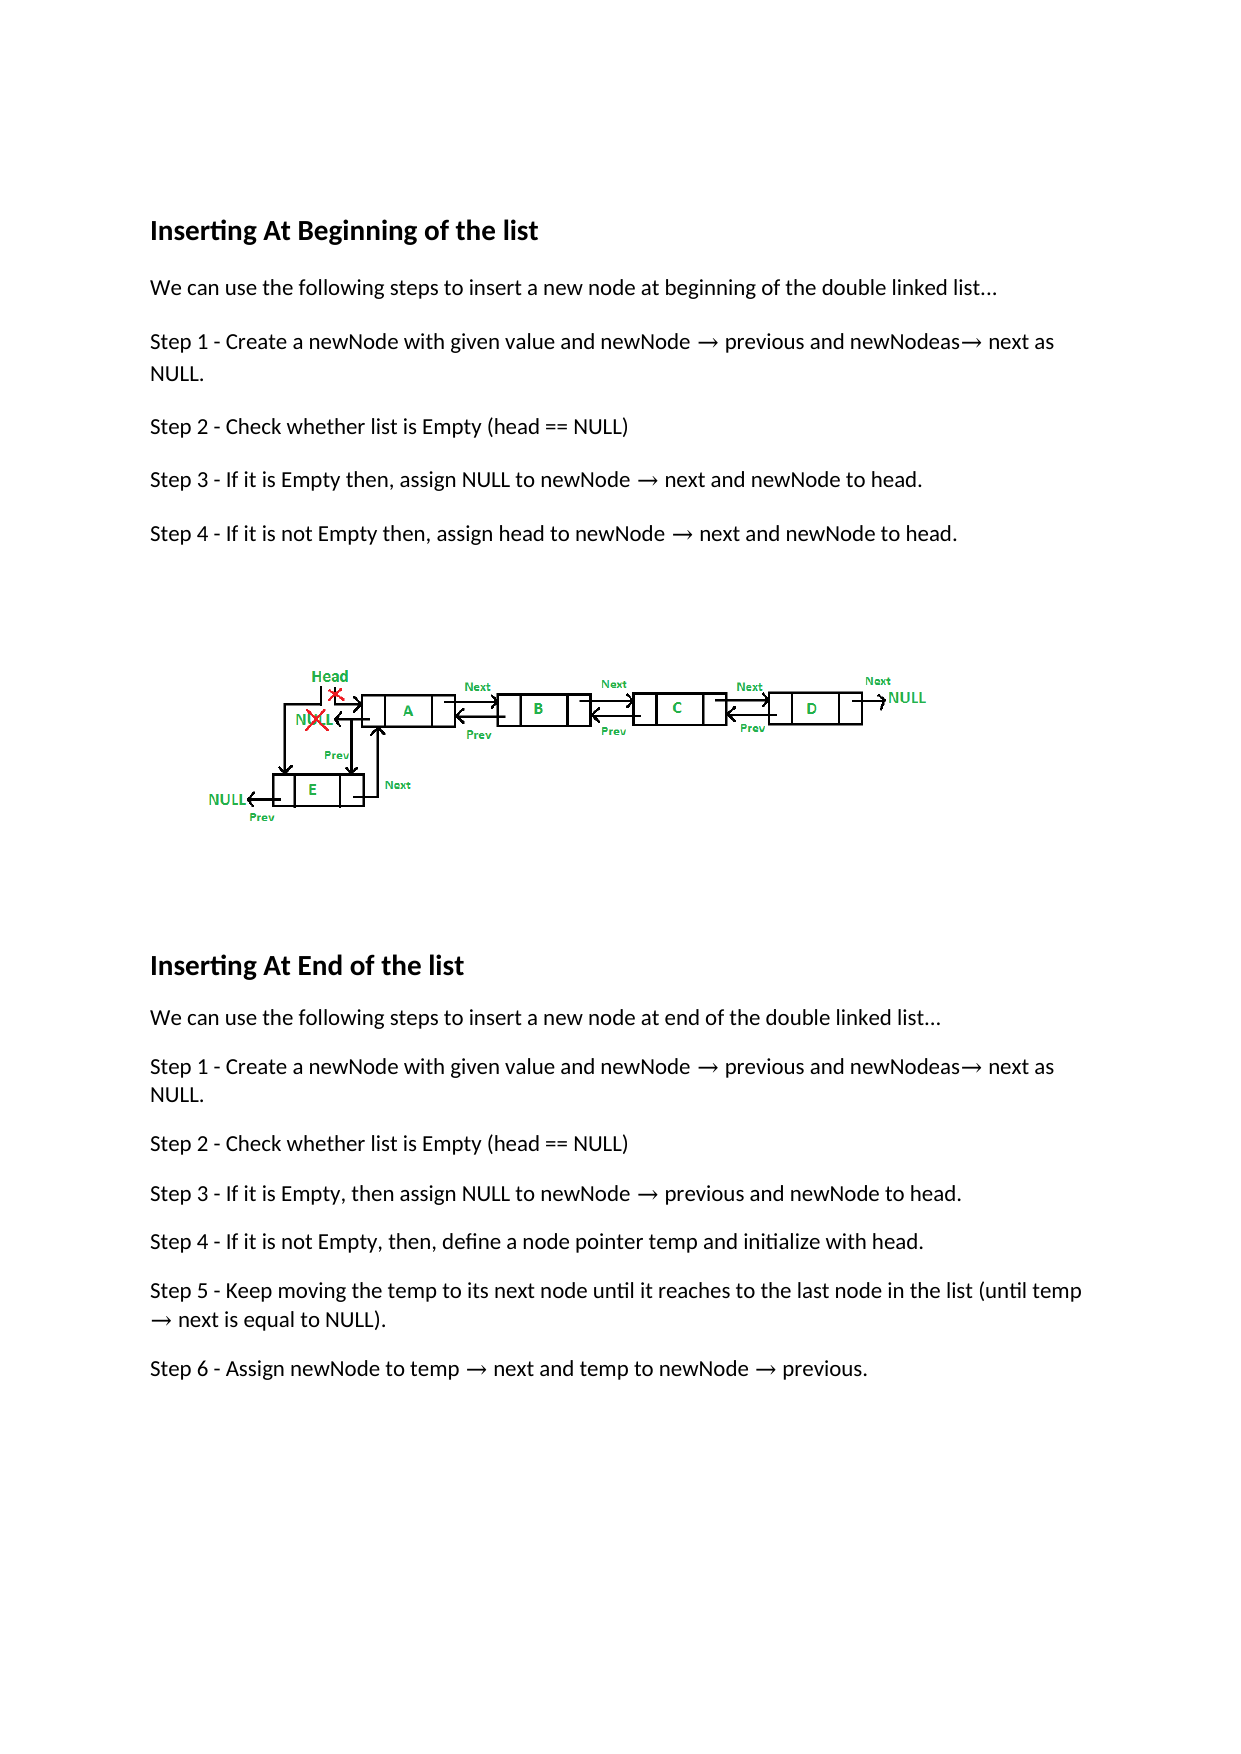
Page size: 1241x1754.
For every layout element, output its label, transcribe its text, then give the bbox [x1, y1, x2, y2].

text Step 4 - If it is not Empty then, assign head to newNode → next and newNode to head. [150, 519, 1090, 547]
text Step 6 - Assign newNode to temp → next and temp to newNode → previous. [150, 1354, 1090, 1382]
text We can use the following steps to insert a new node at end of the double linked list... [150, 1003, 1090, 1031]
text Step 1 - Create a newNode with given value and newNode → previous and newNodeas→ next as NULL. [150, 1052, 1090, 1108]
text Inserting At End of the list [150, 947, 1090, 982]
text Step 3 - If it is Empty then, assign NULL to newNode → next and newNode to head. [150, 465, 1090, 494]
text Step 2 - Check whether list is Empty (head == NULL) [150, 412, 1090, 440]
text Inserting At Beginning of the list [150, 212, 1090, 247]
text Step 4 - If it is not Empty, then, define a node pointer temp and initialize with head. [150, 1227, 1090, 1256]
text Step 3 - If it is Empty, then assign NULL to newNode → previous and newNode to head. [150, 1178, 1090, 1207]
text Step 2 - Check whether list is Empty (head == NULL) [150, 1129, 1090, 1157]
picture [150, 625, 1050, 906]
text Step 1 - Create a newNode with given value and newNode → previous and newNodeas→ next as NULL. [150, 327, 1090, 387]
text We can use the following steps to insert a new node at beginning of the double linked list... [150, 273, 1090, 302]
text Step 5 - Keep moving the temp to its next node until it reaches to the last node in the list (until temp → next is equal to NULL). [150, 1276, 1090, 1333]
